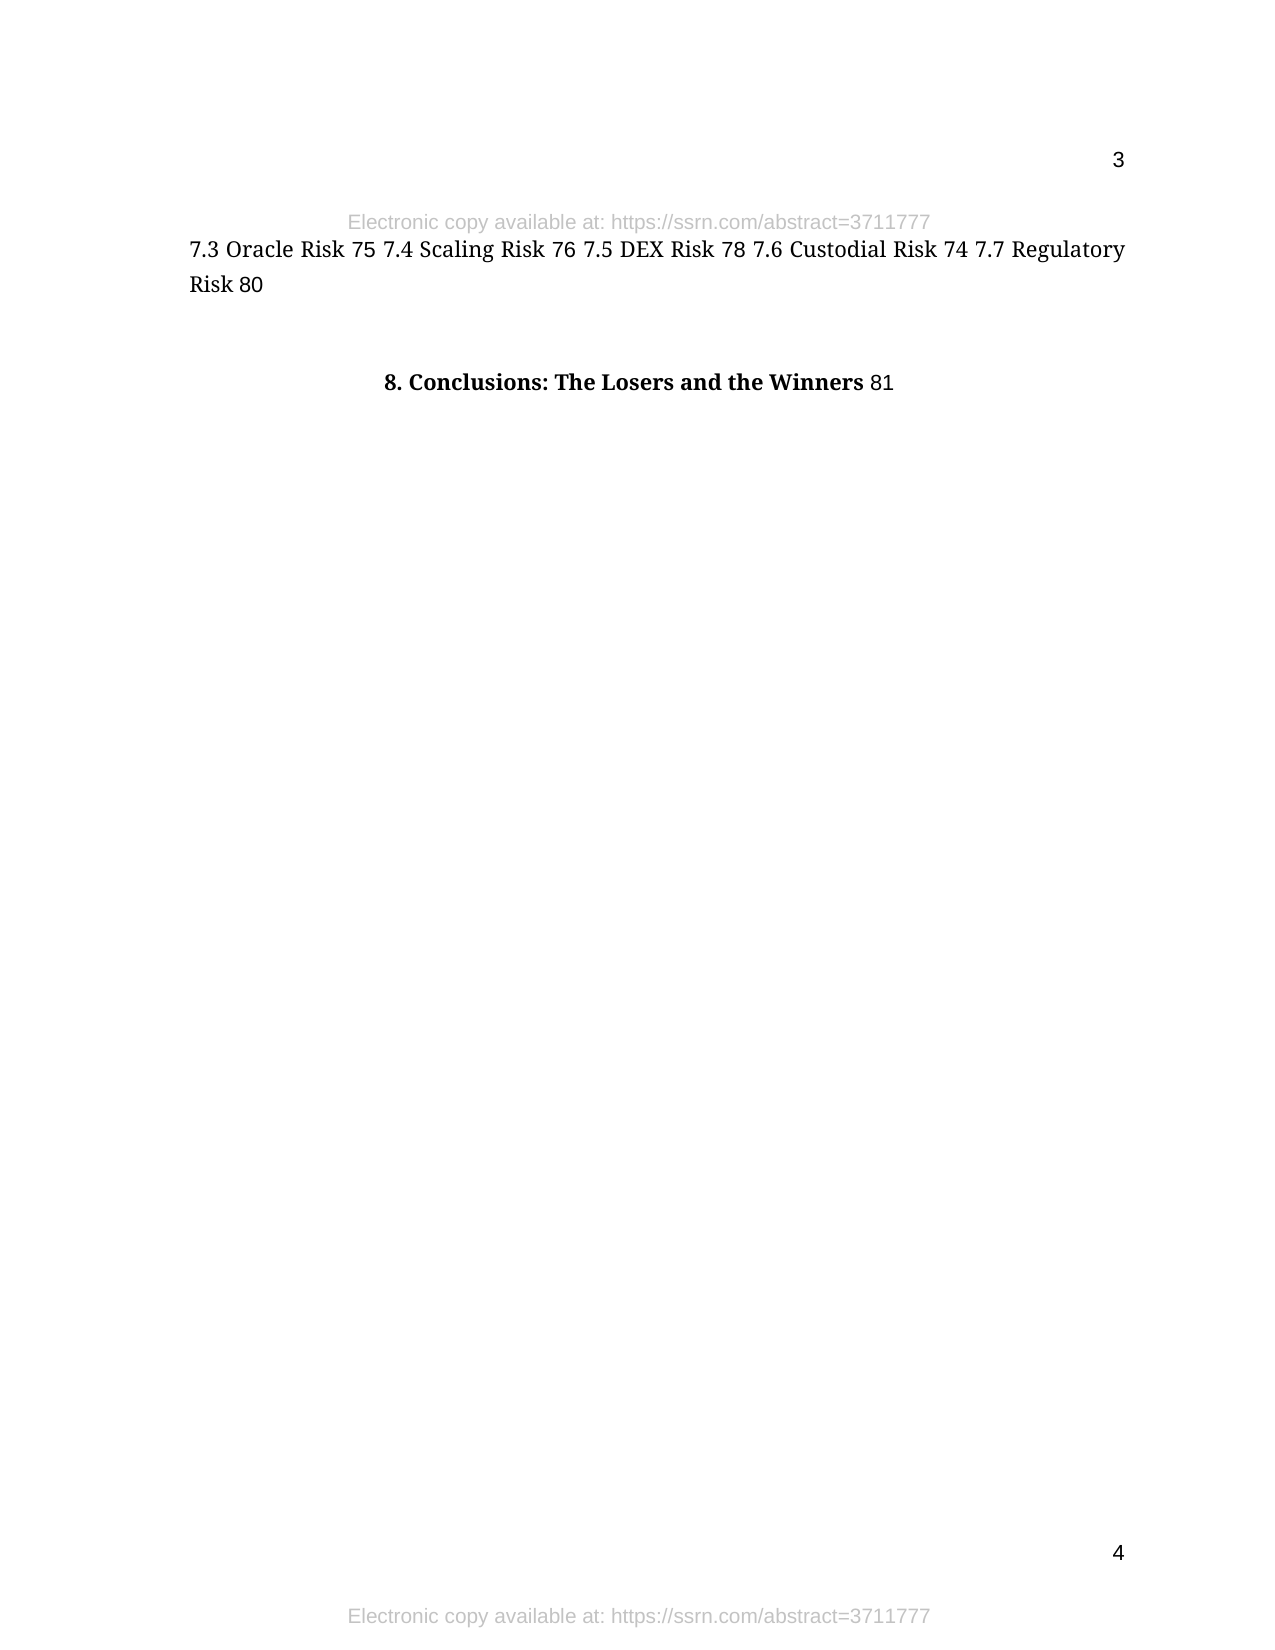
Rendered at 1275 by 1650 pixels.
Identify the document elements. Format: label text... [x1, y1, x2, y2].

text Electronic copy available at: https://ssrn.com/abstract=3711777 [147, 210, 1131, 234]
text 7.3 Oracle Risk 75 7.4 Scaling Risk 76 7.5 DEX Risk 78 7.6 Custodial Risk 74 7.7 Regulatory Risk 80 [189, 234, 1126, 299]
text 3 [147, 146, 1124, 172]
text Electronic copy available at: https://ssrn.com/abstract=3711777 [147, 1604, 1131, 1628]
text 4 [147, 1540, 1124, 1565]
text 8. Conclusions: The Losers and the Winners 81 [147, 367, 1131, 397]
